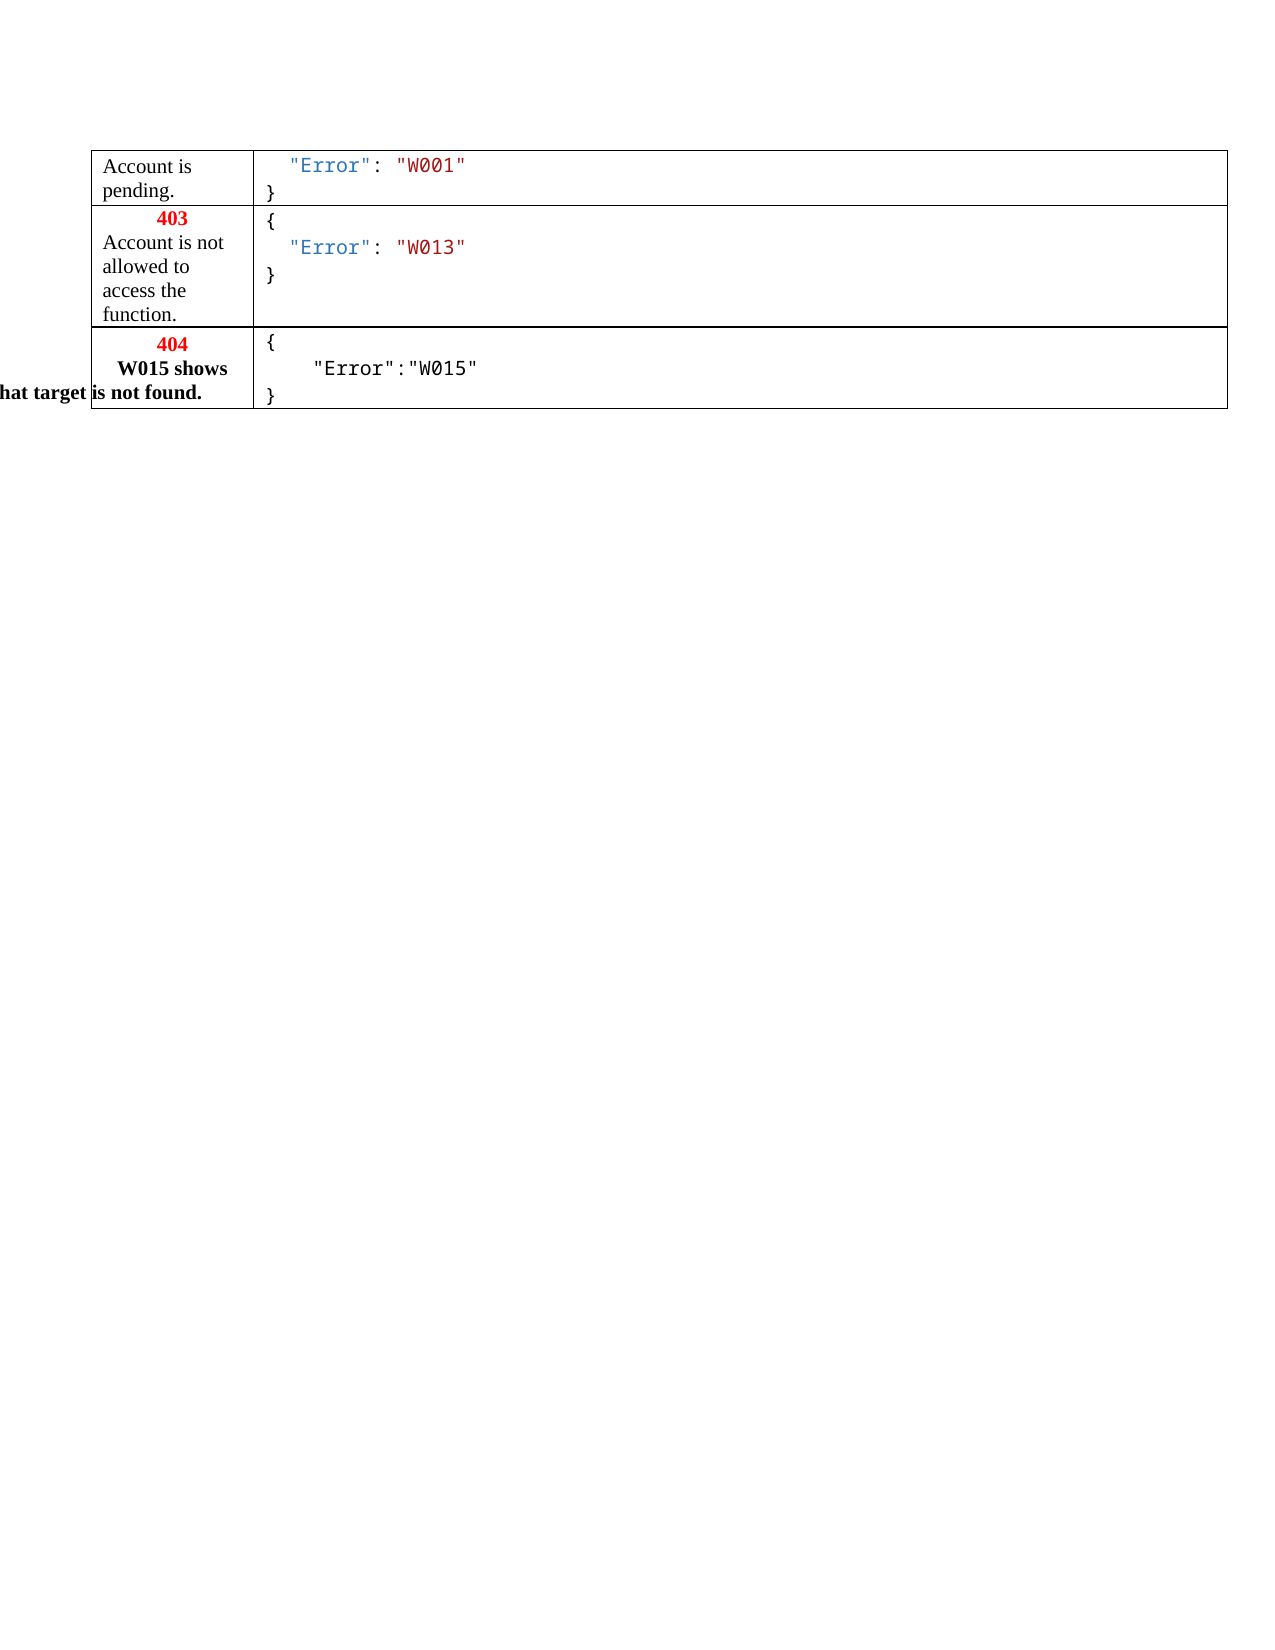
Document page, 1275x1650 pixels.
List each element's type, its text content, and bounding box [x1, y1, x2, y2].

table_cell { "Error": "W001" } [276, 151, 1227, 205]
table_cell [92, 151, 253, 205]
table_cell { "Error":"W015" } [276, 328, 1227, 408]
table_cell { "Error": "W013" } [254, 206, 1227, 326]
table_cell 404 W015 shows that target is not found. [92, 328, 253, 408]
table_cell 403 Account is not allowed to access the function. [92, 206, 253, 326]
